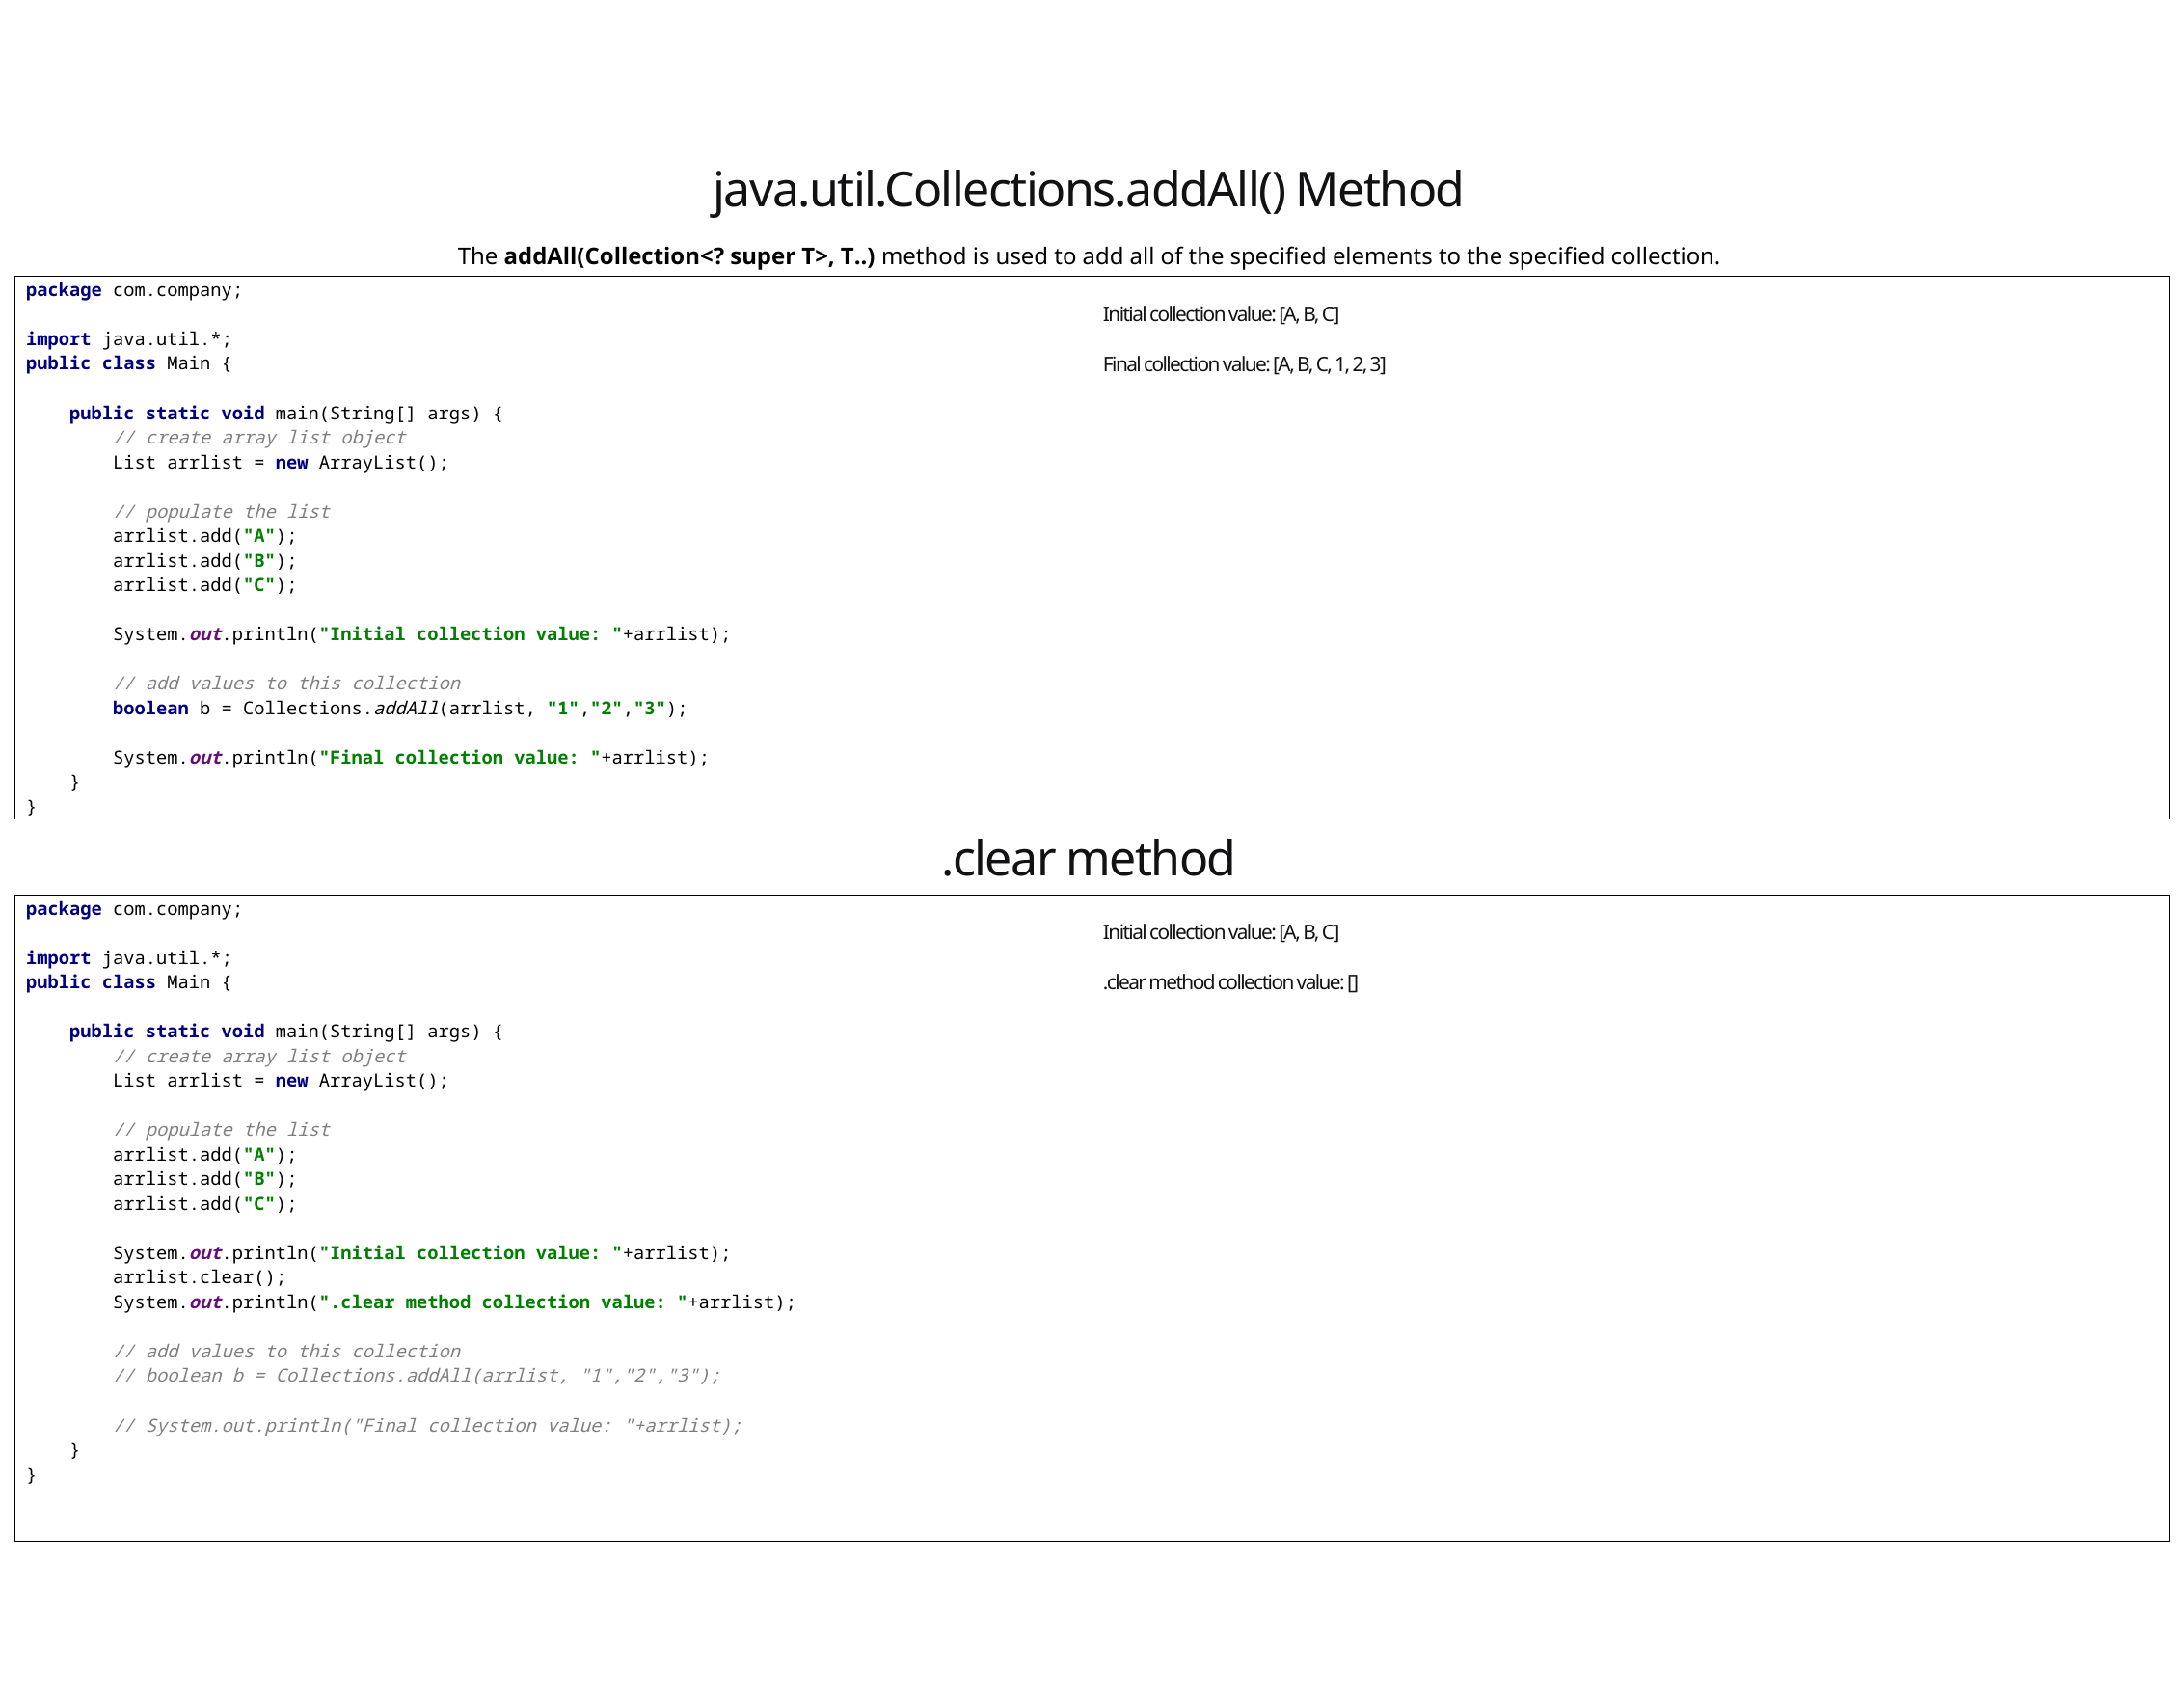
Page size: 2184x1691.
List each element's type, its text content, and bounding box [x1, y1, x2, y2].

text java.util.Collections.addAll() Method [14, 155, 2165, 221]
table_header package com.company; import java.util.*; public class Main { public static void main(String[] args) { // create array list object List arrlist = new ArrayList(); // populate the list arrlist.add("A"); arrlist.add("B"); arrlist.add("C"); System.out.println("Initial collection value: "+arrlist); arrlist.clear(); System.out.println(".clear method collection value: "+arrlist); // add values to this collection // boolean b = Collections.addAll(arrlist, "1","2","3"); // System.out.println("Final collection value: "+arrlist); } } [15, 896, 1092, 1541]
table_header Initial collection value: [A, B, C] .clear method collection value: [] [1092, 896, 2169, 1541]
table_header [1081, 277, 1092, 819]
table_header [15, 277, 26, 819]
text The addAll(Collection<? super T>, T..) method is used to add all of the specified elements to the specified collection. [14, 226, 2165, 271]
table_header Initial collection value: [A, B, C] Final collection value: [A, B, C, 1, 2, 3] [1092, 277, 2169, 819]
text .clear method [14, 824, 2165, 890]
